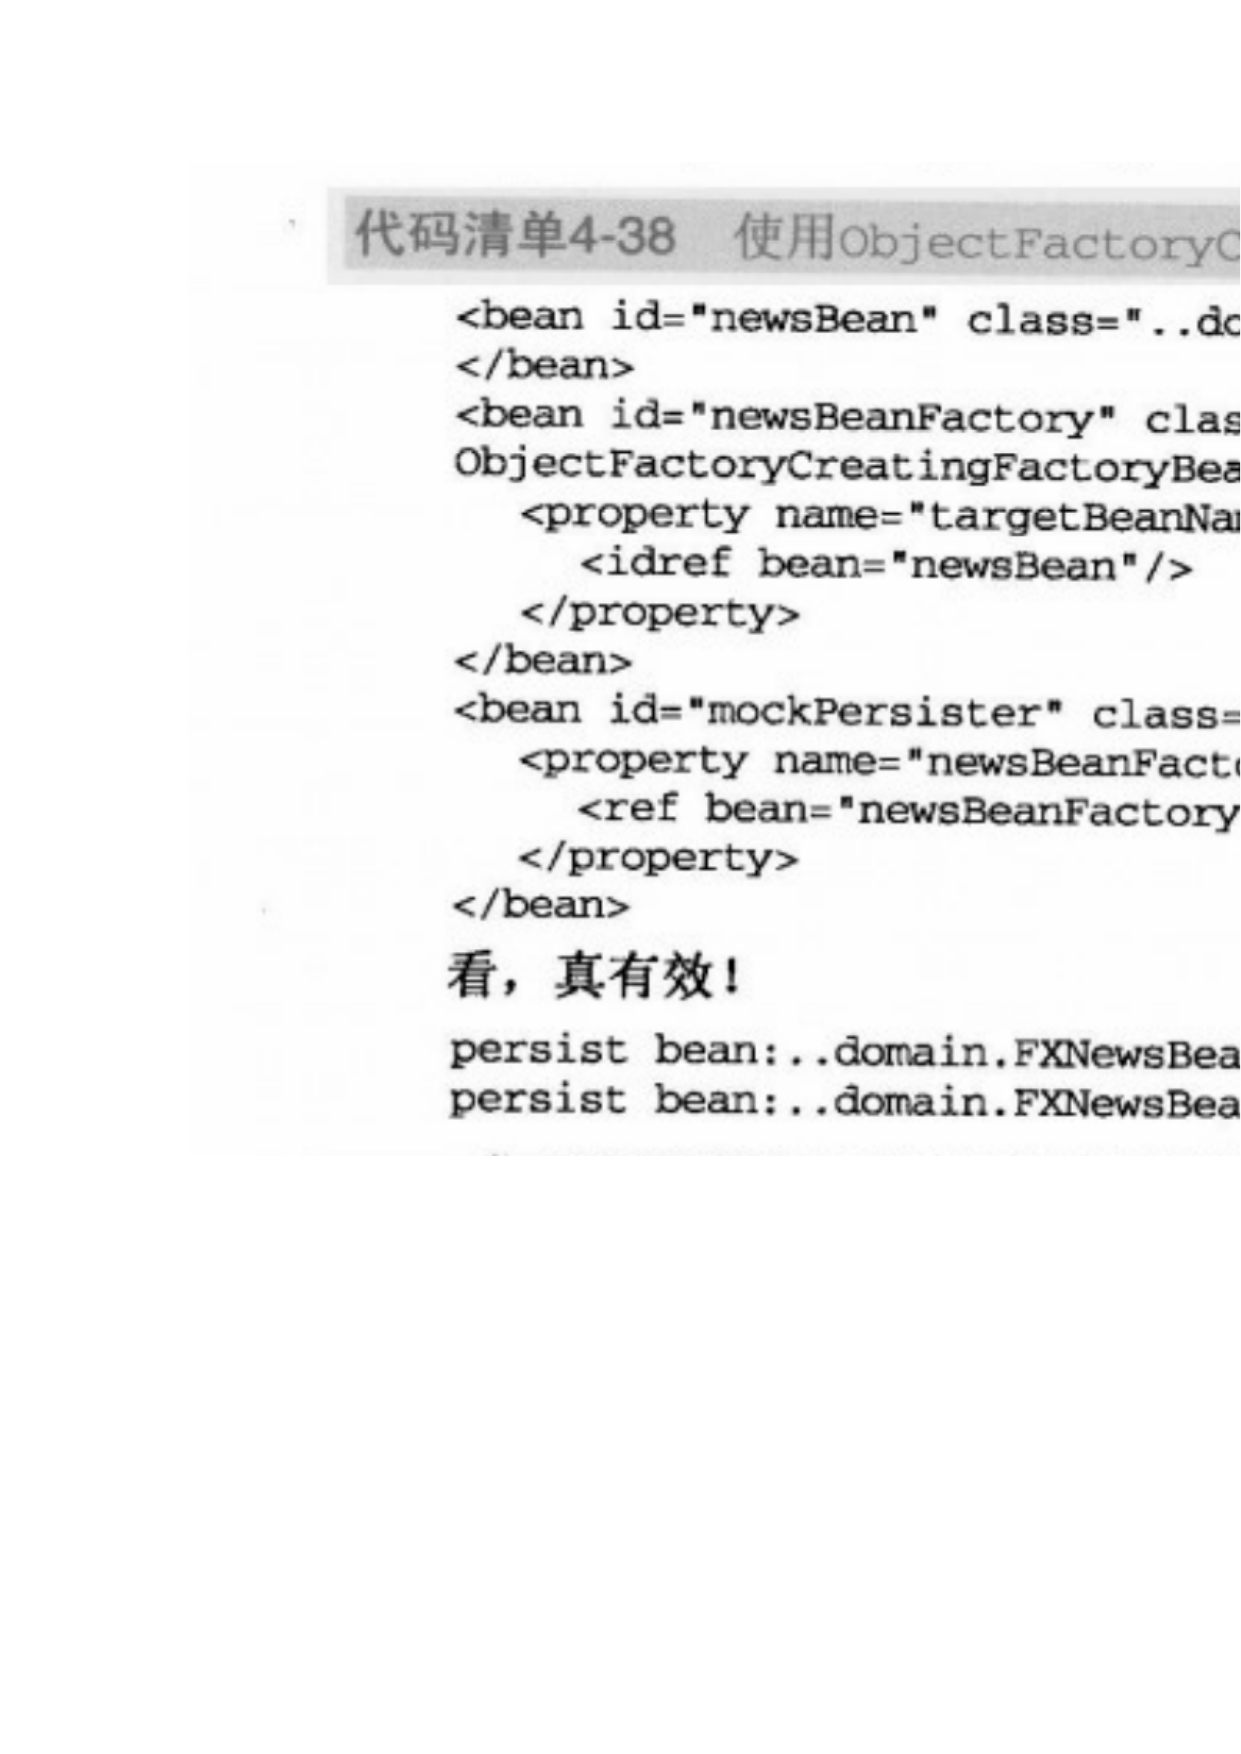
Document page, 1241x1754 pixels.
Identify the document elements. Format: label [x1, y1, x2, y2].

picture [187, 162, 1241, 1156]
